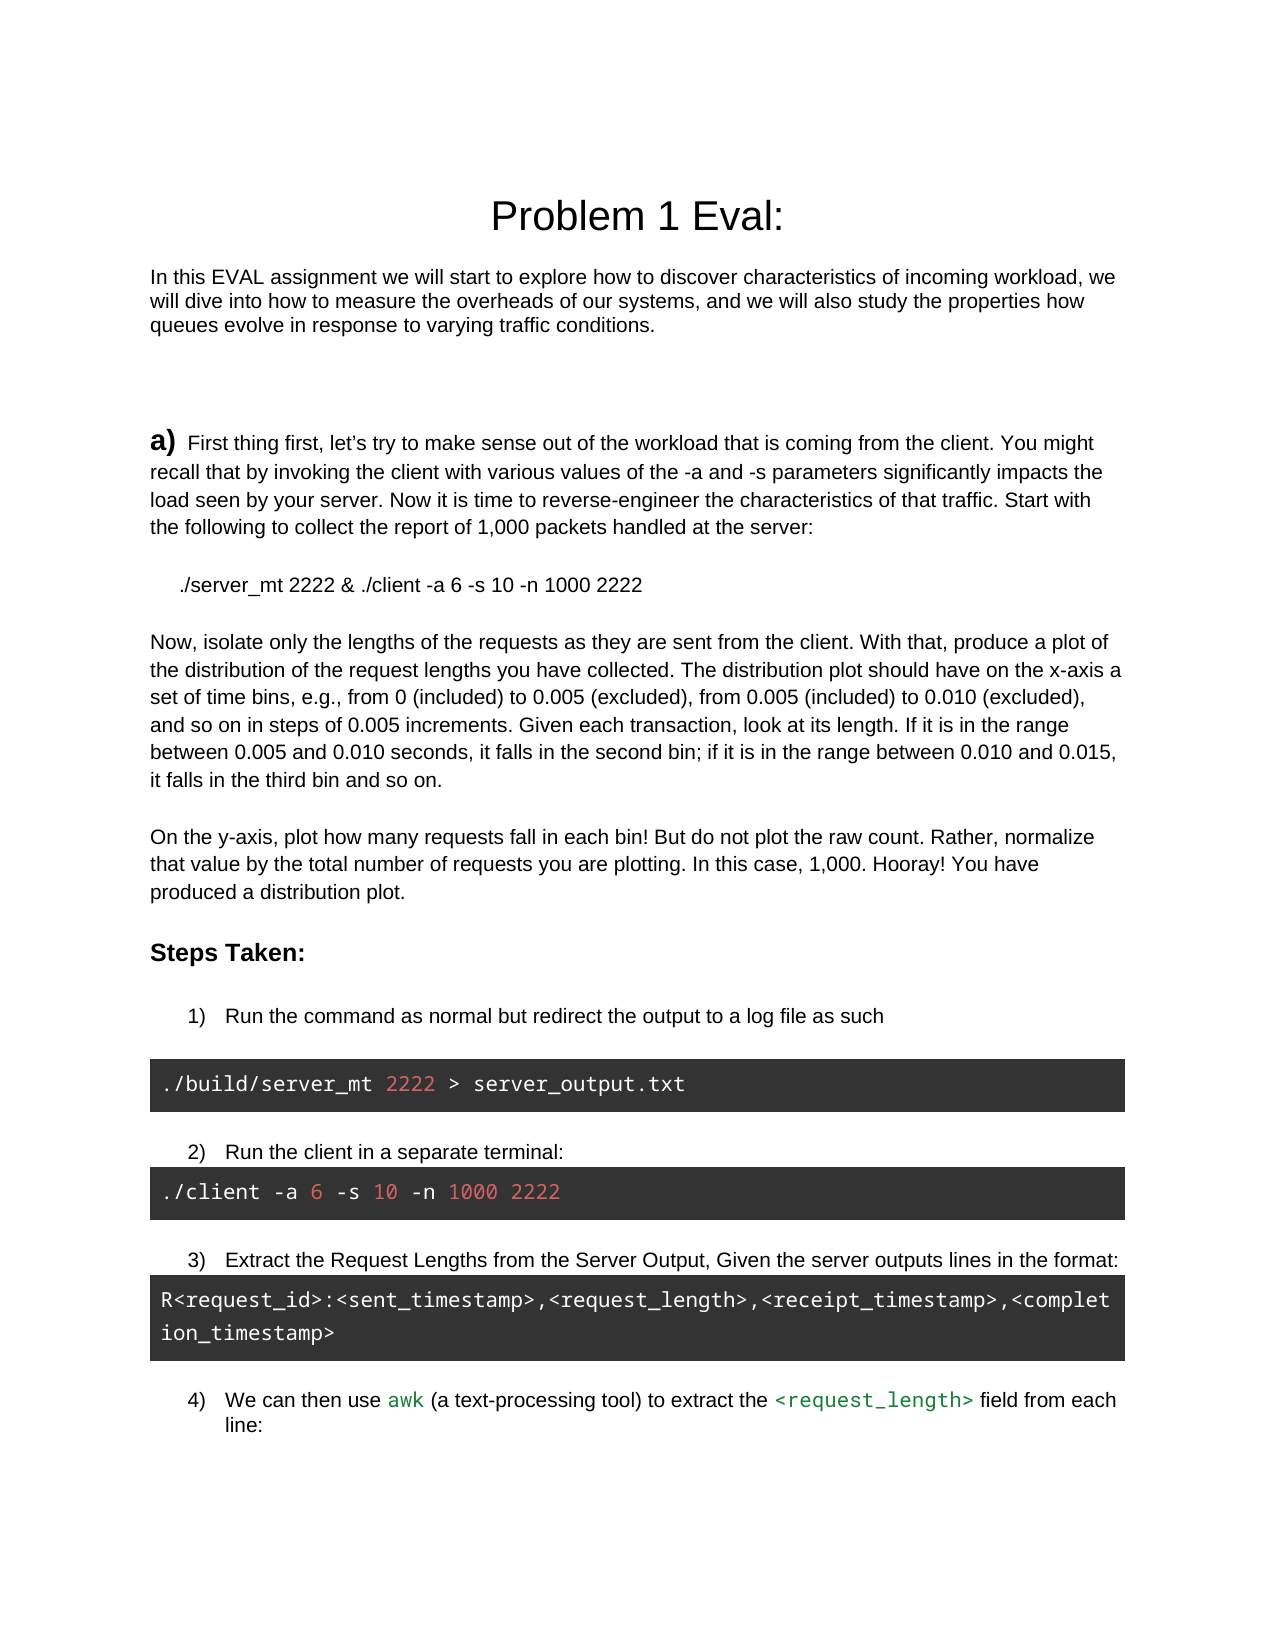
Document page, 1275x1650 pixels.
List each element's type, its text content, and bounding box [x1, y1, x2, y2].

text Now, isolate only the lengths of the requests as they are sent from the client. With that, produce a plot of the distribution of the request lengths you have collected. The distribution plot should have on the x-axis a set of time bins, e.g., from 0 (included) to 0.005 (excluded), from 0.005 (included) to 0.010 (excluded), and so on in steps of 0.005 increments. Given each transaction, look at its length. If it is in the range between 0.005 and 0.010 seconds, it falls in the second bin; if it is in the range between 0.010 and 0.015, it falls in the third bin and so on. On the y-axis, plot how many requests fall in each bin! But do not plot the raw count. Rather, normalize that value by the total number of requests you are plotting. In this case, 1,000. Hooray! You have produced a distribution plot. [150, 600, 1125, 934]
text a) First thing first, let’s try to make sense out of the workload that is coming from the client. You might recall that by invoking the client with various values of the -a and -s parameters significantly impacts the load seen by your server. Now it is time to reverse-engineer the characteristics of that traffic. Start with the following to collect the report of 1,000 packets handled at the server: ./server_mt 2222 & ./client -a 6 -s 10 -n 1000 2222 [150, 361, 1125, 596]
table_header ./build/server_mt 2222 > server_output.txt [150, 1059, 1125, 1112]
table_header R<request_id>:<sent_timestamp>,<request_length>,<receipt_timestamp>,<completion_timestamp> [150, 1275, 1125, 1361]
list We can then use awk (a text-processing tool) to extract the <request_length> field from each line: [187, 1386, 1125, 1437]
table_header ./client -a 6 -s 10 -n 1000 2222 [150, 1167, 1125, 1220]
subtitle Problem 1 Eval: [150, 192, 1125, 239]
list Run the command as normal but redirect the output to a log file as such [187, 1004, 1125, 1028]
text In this EVAL assignment we will start to explore how to discover characteristics of incoming workload, we will dive into how to measure the overheads of our systems, and we will also study the properties how queues evolve in response to varying traffic conditions. [150, 264, 1125, 336]
list Run the client in a separate terminal: [187, 1139, 1125, 1163]
text Steps Taken: [150, 938, 1125, 967]
list Extract the Request Lengths from the Server Output, Given the server outputs lines in the format: [187, 1248, 1125, 1272]
